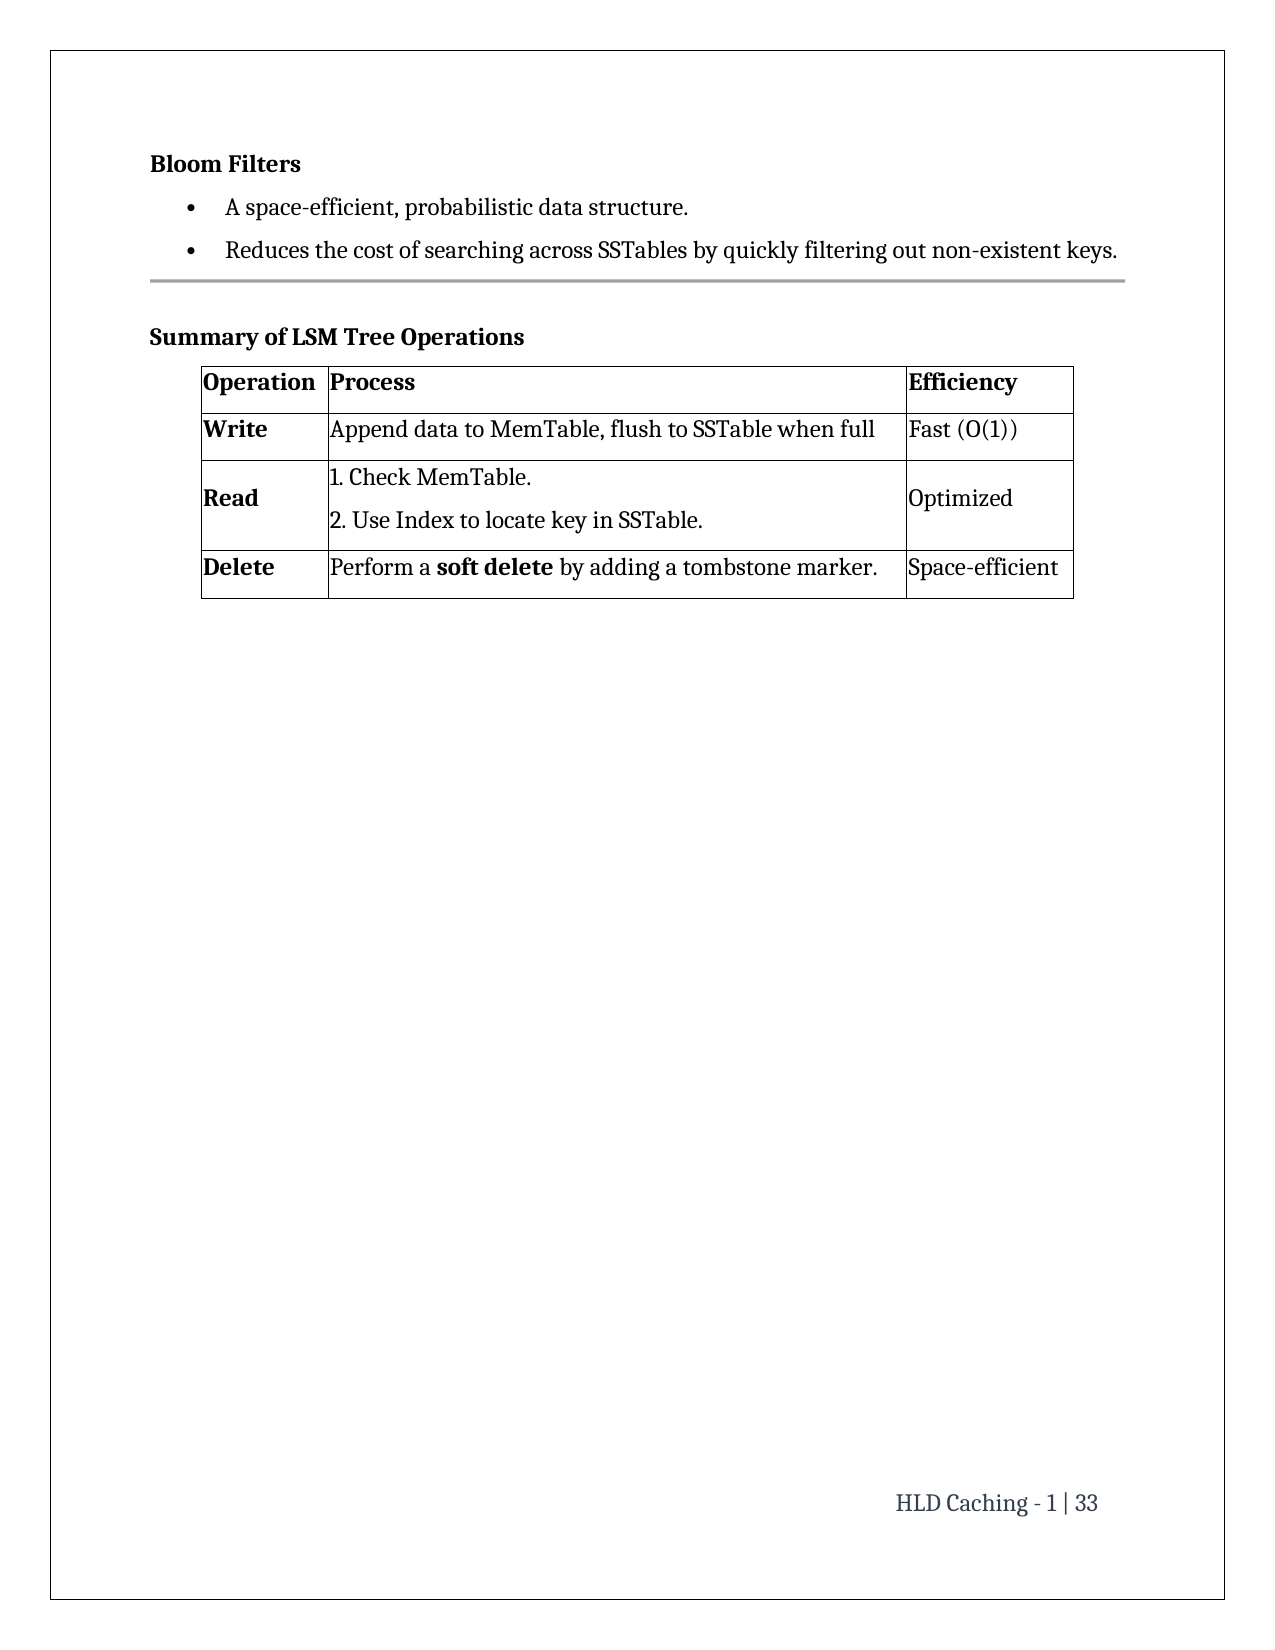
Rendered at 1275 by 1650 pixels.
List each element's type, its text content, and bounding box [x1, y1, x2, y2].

list A space-efficient, probabilistic data structure. [187, 193, 1125, 222]
table_cell Optimized [907, 461, 1073, 550]
table_cell Fast (O(1)) [907, 414, 1073, 460]
table_cell Read [202, 461, 328, 550]
table_cell Append data to MemTable, flush to SSTable when full [329, 414, 906, 460]
table_header Process [329, 367, 906, 413]
table_cell Delete [202, 551, 328, 597]
table_header Efficiency [907, 367, 1073, 413]
table_cell Write [202, 414, 328, 460]
table_cell Space-efficient [907, 551, 1073, 597]
list Reduces the cost of searching across SSTables by quickly filtering out non-existent keys. [187, 236, 1125, 265]
text Summary of LSM Tree Operations [150, 322, 1125, 351]
text Bloom Filters [150, 150, 1125, 179]
table_header Operation [202, 367, 328, 413]
table_cell Perform a soft delete by adding a tombstone marker. [329, 551, 906, 597]
table_cell 1. Check MemTable. 2. Use Index to locate key in SSTable. [329, 461, 906, 550]
